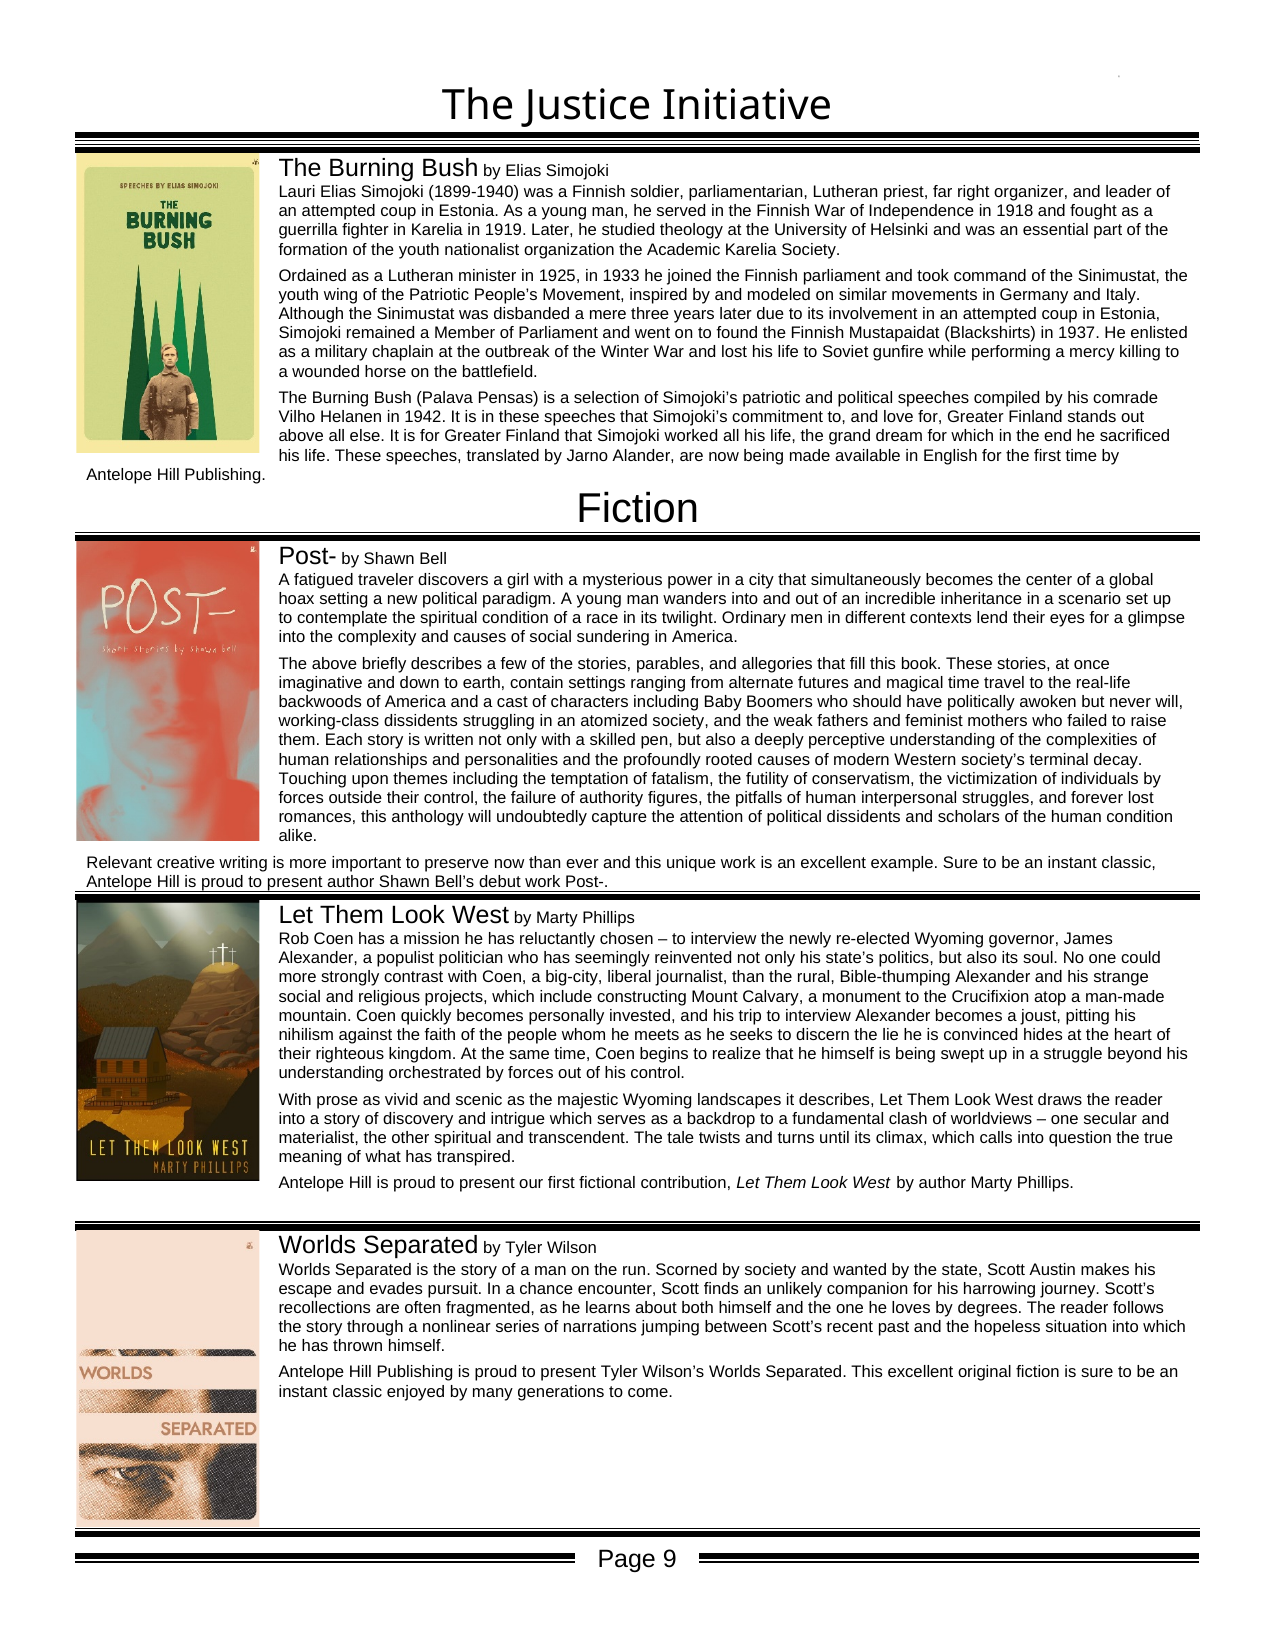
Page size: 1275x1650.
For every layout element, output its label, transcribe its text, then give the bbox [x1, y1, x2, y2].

picture [75, 541, 260, 838]
table_cell Worlds Separated by Tyler Wilson Worlds Separated is the story of a man on the run. Scorned by society and wanted by the state, Scott Austin makes his escape and evades pursuit. In a chance encounter, Scott finds an unlikely companion for his harrowing journey. Scott’s recollections are often fragmented, as he learns about both himself and the one he loves by degrees. The reader follows the story through a nonlinear series of narrations jumping between Scott’s recent past and the hopeless situation into which he has thrown himself. Antelope Hill Publishing is proud to present Tyler Wilson’s Worlds Separated. This excellent original fiction is sure to be an instant classic enjoyed by many generations to come. [75, 1231, 1200, 1528]
table_cell Let Them Look West by Marty Phillips Rob Coen has a mission he has reluctantly chosen – to interview the newly re-elected Wyoming governor, James Alexander, a populist politician who has seemingly reinvented not only his state’s politics, but also its soul. No one could more strongly contrast with Coen, a big-city, liberal journalist, than the rural, Bible-thumping Alexander and his strange social and religious projects, which include constructing Mount Calvary, a monument to the Crucifixion atop a man-made mountain. Coen quickly becomes personally invested, and his trip to interview Alexander becomes a joust, pitting his nihilism against the faith of the people whom he meets as he seeks to discern the lie he is convinced hides at the heart of their righteous kingdom. At the same time, Coen begins to realize that he himself is being swept up in a struggle beyond his understanding orchestrated by forces out of his control. With prose as vivid and scenic as the majestic Wyoming landscapes it describes, Let Them Look West draws the reader into a story of discovery and intrigue which serves as a backdrop to a fundamental clash of worldviews – one secular and materialist, the other spiritual and transcendent. The tale twists and turns until its climax, which calls into question the true meaning of what has transpired. Antelope Hill is proud to present our first fictional contribution, Let Them Look West by author Marty Phillips. [75, 900, 1200, 1221]
table_cell Post- by Shawn Bell A fatigued traveler discovers a girl with a mysterious power in a city that simultaneously becomes the center of a global hoax setting a new political paradigm. A young man wanders into and out of an incredible inheritance in a scenario set up to contemplate the spiritual condition of a race in its twilight. Ordinary men in different contexts lend their eyes for a glimpse into the complexity and causes of social sundering in America. The above briefly describes a few of the stories, parables, and allegories that fill this book. These stories, at once imaginative and down to earth, contain settings ranging from alternate futures and magical time travel to the real-life backwoods of America and a cast of characters including Baby Boomers who should have politically awoken but never will, working-class dissidents struggling in an atomized society, and the weak fathers and feminist mothers who failed to raise them. Each story is written not only with a skilled pen, but also a deeply perceptive understanding of the complexities of human relationships and personalities and the profoundly rooted causes of modern Western society’s terminal decay. Touching upon themes including the temptation of fatalism, the futility of conservatism, the victimization of individuals by forces outside their control, the failure of authority figures, the pitfalls of human interpersonal struggles, and forever lost romances, this anthology will undoubtedly capture the attention of political dissidents and scholars of the human condition alike. Relevant creative writing is more important to preserve now than ever and this unique work is an excellent example. Sure to be an instant classic, Antelope Hill is proud to present author Shawn Bell’s debut work Post-. [75, 541, 1200, 891]
table_cell Fiction [75, 484, 1200, 532]
picture [75, 900, 260, 1178]
picture [75, 1230, 260, 1524]
picture [75, 153, 260, 450]
table_cell The Burning Bush by Elias Simojoki Lauri Elias Simojoki (1899-1940) was a Finnish soldier, parliamentarian, Lutheran priest, far right organizer, and leader of an attempted coup in Estonia. As a young man, he served in the Finnish War of Independence in 1918 and fought as a guerrilla fighter in Karelia in 1919. Later, he studied theology at the University of Helsinki and was an essential part of the formation of the youth nationalist organization the Academic Karelia Society. Ordained as a Lutheran minister in 1925, in 1933 he joined the Finnish parliament and took command of the Sinimustat, the youth wing of the Patriotic People’s Movement, inspired by and modeled on similar movements in Germany and Italy. Although the Sinimustat was disbanded a mere three years later due to its involvement in an attempted coup in Estonia, Simojoki remained a Member of Parliament and went on to found the Finnish Mustapaidat (Blackshirts) in 1937. He enlisted as a military chaplain at the outbreak of the Winter War and lost his life to Soviet gunfire while performing a mercy killing to a wounded horse on the battlefield. The Burning Bush (Palava Pensas) is a selection of Simojoki’s patriotic and political speeches compiled by his comrade Vilho Helanen in 1942. It is in these speeches that Simojoki’s commitment to, and love for, Greater Finland stands out above all else. It is for Greater Finland that Simojoki worked all his life, the grand dream for which in the end he sacrificed his life. These speeches, translated by Jarno Alander, are now being made available in English for the first time by Antelope Hill Publishing. [75, 153, 1200, 484]
